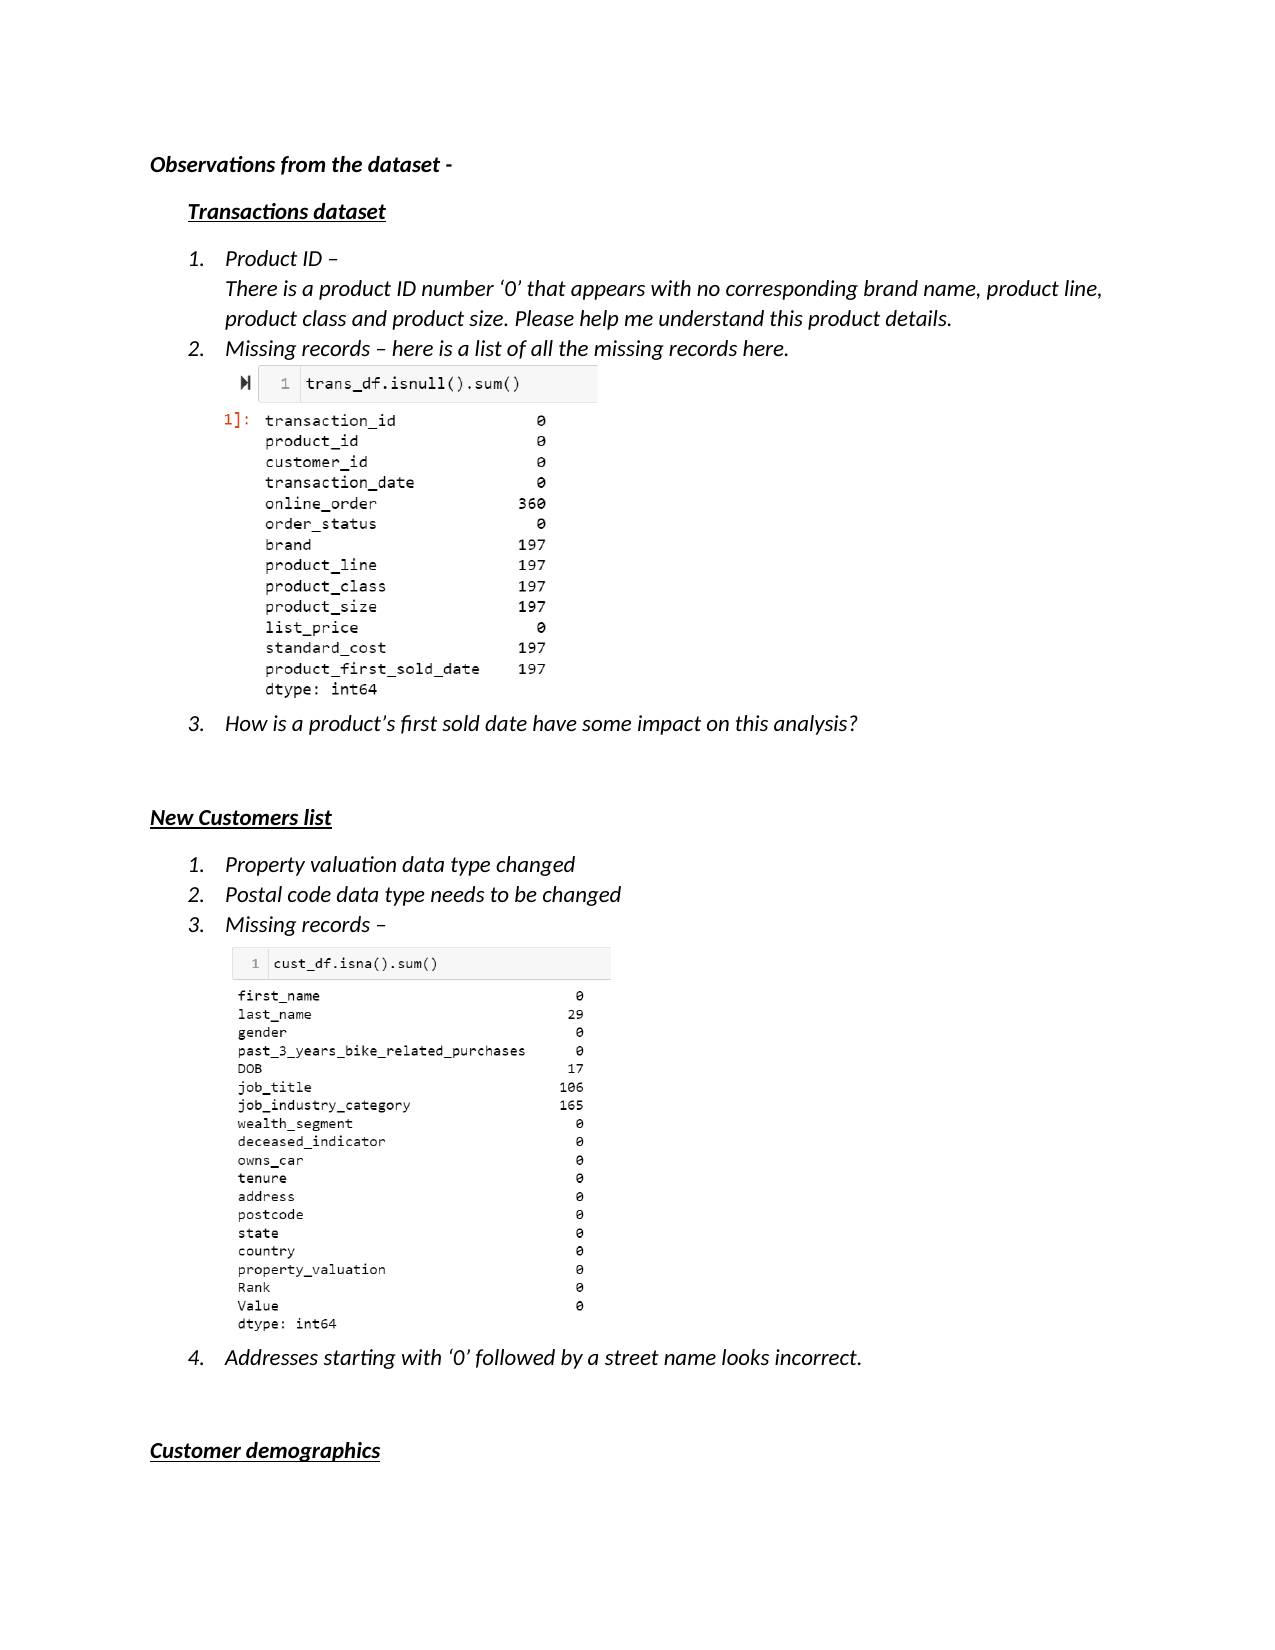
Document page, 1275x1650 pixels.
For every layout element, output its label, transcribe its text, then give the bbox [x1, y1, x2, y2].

picture [225, 940, 611, 1341]
list Property valuation data type changed [187, 850, 1125, 878]
list Missing records – here is a list of all the missing records here. [187, 334, 1125, 362]
list How is a product’s first sold date have some impact on this analysis? [187, 709, 1125, 737]
list Product ID – [187, 244, 1125, 272]
text New Customers list [150, 803, 1125, 831]
list Addresses starting with ‘0’ followed by a street name looks incorrect. [187, 1343, 1125, 1371]
text Customer demographics [150, 1437, 1125, 1464]
list Missing records – [187, 910, 1125, 938]
list Postal code data type needs to be changed [187, 880, 1125, 908]
picture [225, 364, 598, 707]
text Observations from the dataset - [150, 150, 1125, 178]
list There is a product ID number ‘0’ that appears with no corresponding brand name, product line, product class and product size. Please help me understand this product details. [225, 274, 1125, 332]
text Transactions dataset [150, 197, 1125, 225]
